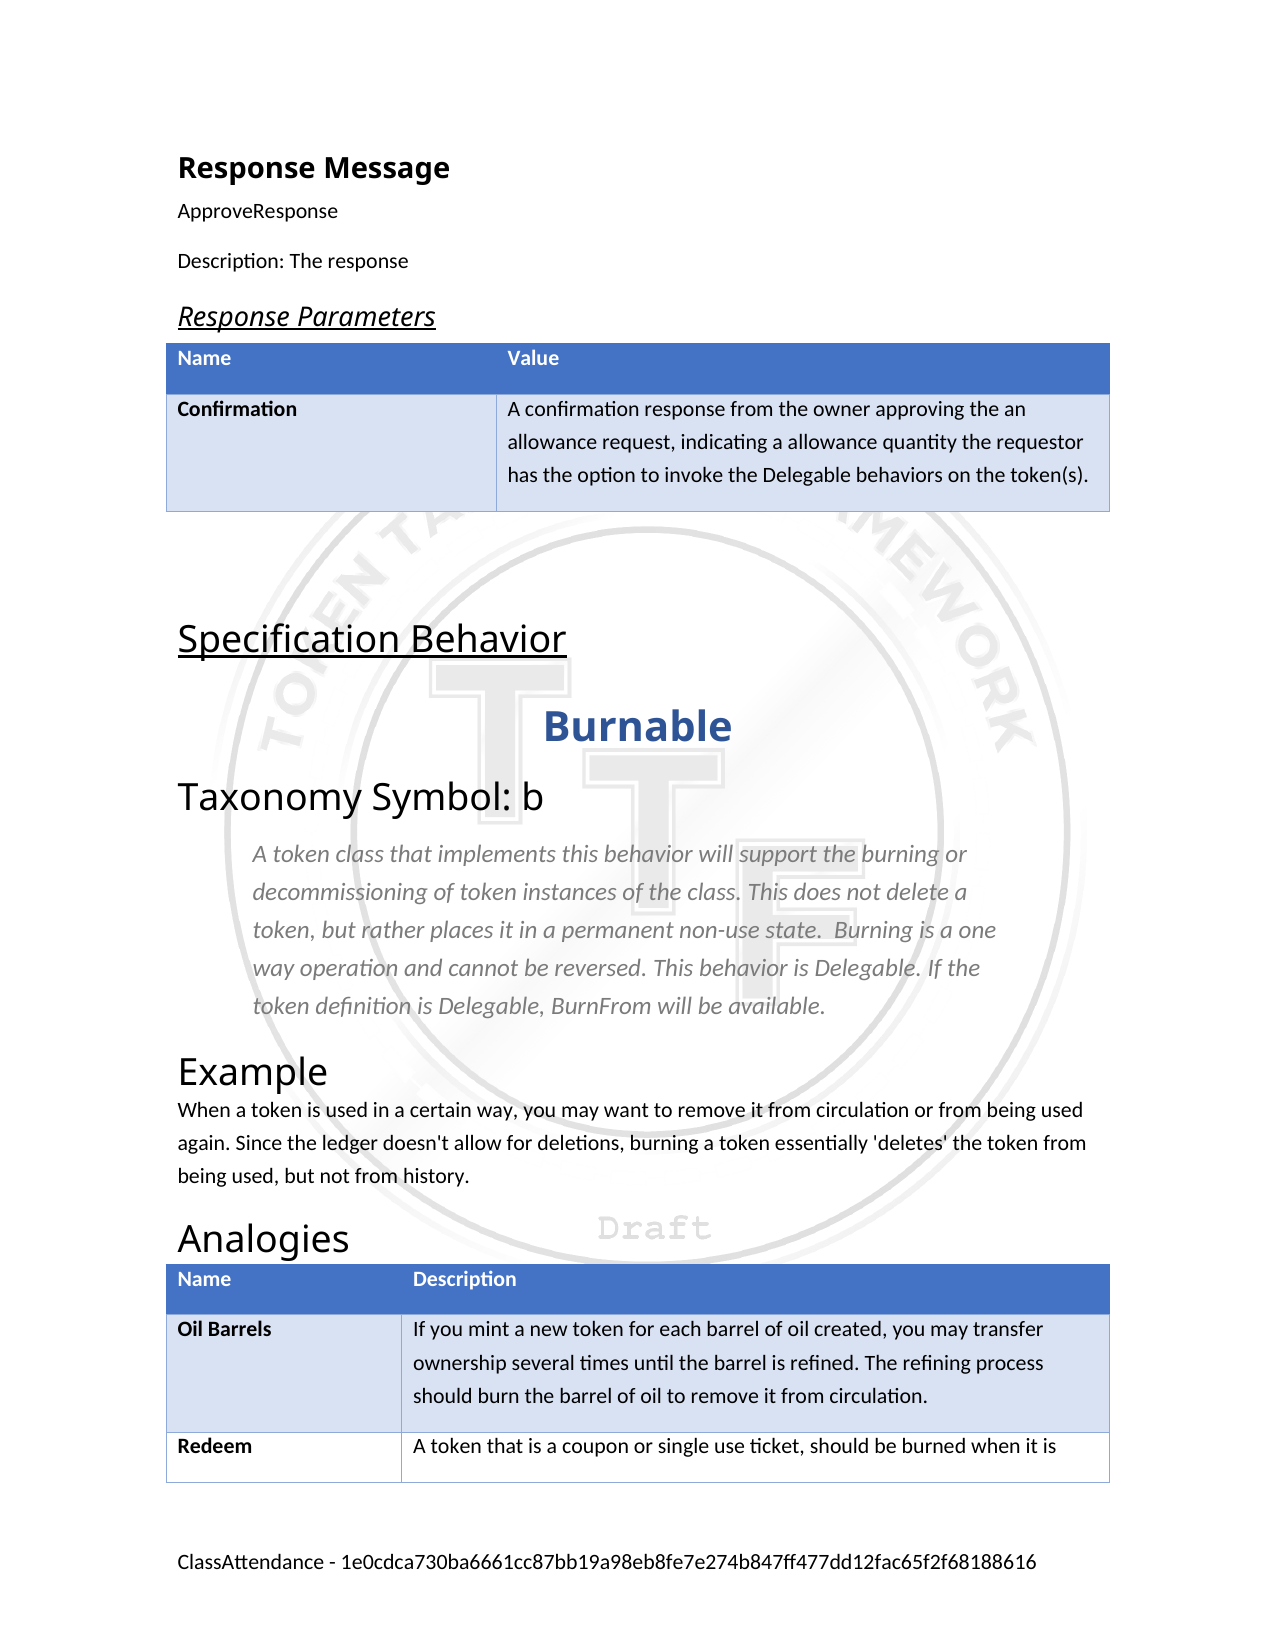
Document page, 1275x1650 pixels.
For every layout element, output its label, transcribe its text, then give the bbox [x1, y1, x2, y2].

subtitle Response Parameters [177, 297, 1098, 334]
subtitle Analogies [177, 1213, 1098, 1264]
table_cell If you mint a new token for each barrel of oil created, you may transfer ownership several times until the barrel is refined. The refining process should burn the barrel of oil to remove it from circulation. [402, 1315, 1109, 1432]
table_cell Confirmation [167, 395, 496, 511]
subtitle Taxonomy Symbol: b [177, 770, 1098, 821]
table_cell Redeem [167, 1433, 401, 1482]
table_header Name [167, 1265, 401, 1314]
table_header Description [402, 1265, 1109, 1314]
table_header Name [167, 344, 496, 394]
table_cell A confirmation response from the owner approving the an allowance request, indicating a allowance quantity the requestor has the option to invoke the Delegable behaviors on the token(s). [497, 395, 1109, 511]
text When a token is used in a certain way, you may want to remove it from circulation or from being used again. Since the ledger doesn't allow for deletions, burning a token essentially 'deletes' the token from being used, but not from history. [177, 1096, 1098, 1189]
subtitle Burnable [177, 697, 1098, 753]
subtitle Response Message [177, 148, 1098, 187]
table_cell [402, 1433, 1109, 1482]
text A token class that implements this behavior will support the burning or decommissioning of token instances of the class. This does not delete a token, but rather places it in a permanent non-use state. Burning is a one way operation and cannot be reversed. This behavior is Delegable. If the token definition is Delegable, BurnFrom will be available. [252, 838, 1023, 1021]
table_cell Oil Barrels [167, 1315, 401, 1432]
table_header Value [497, 344, 1109, 394]
text Description: The response [177, 247, 1098, 274]
subtitle Example [177, 1045, 1098, 1096]
text ApproveResponse [177, 197, 1098, 224]
subtitle Specification Behavior [177, 612, 1098, 663]
